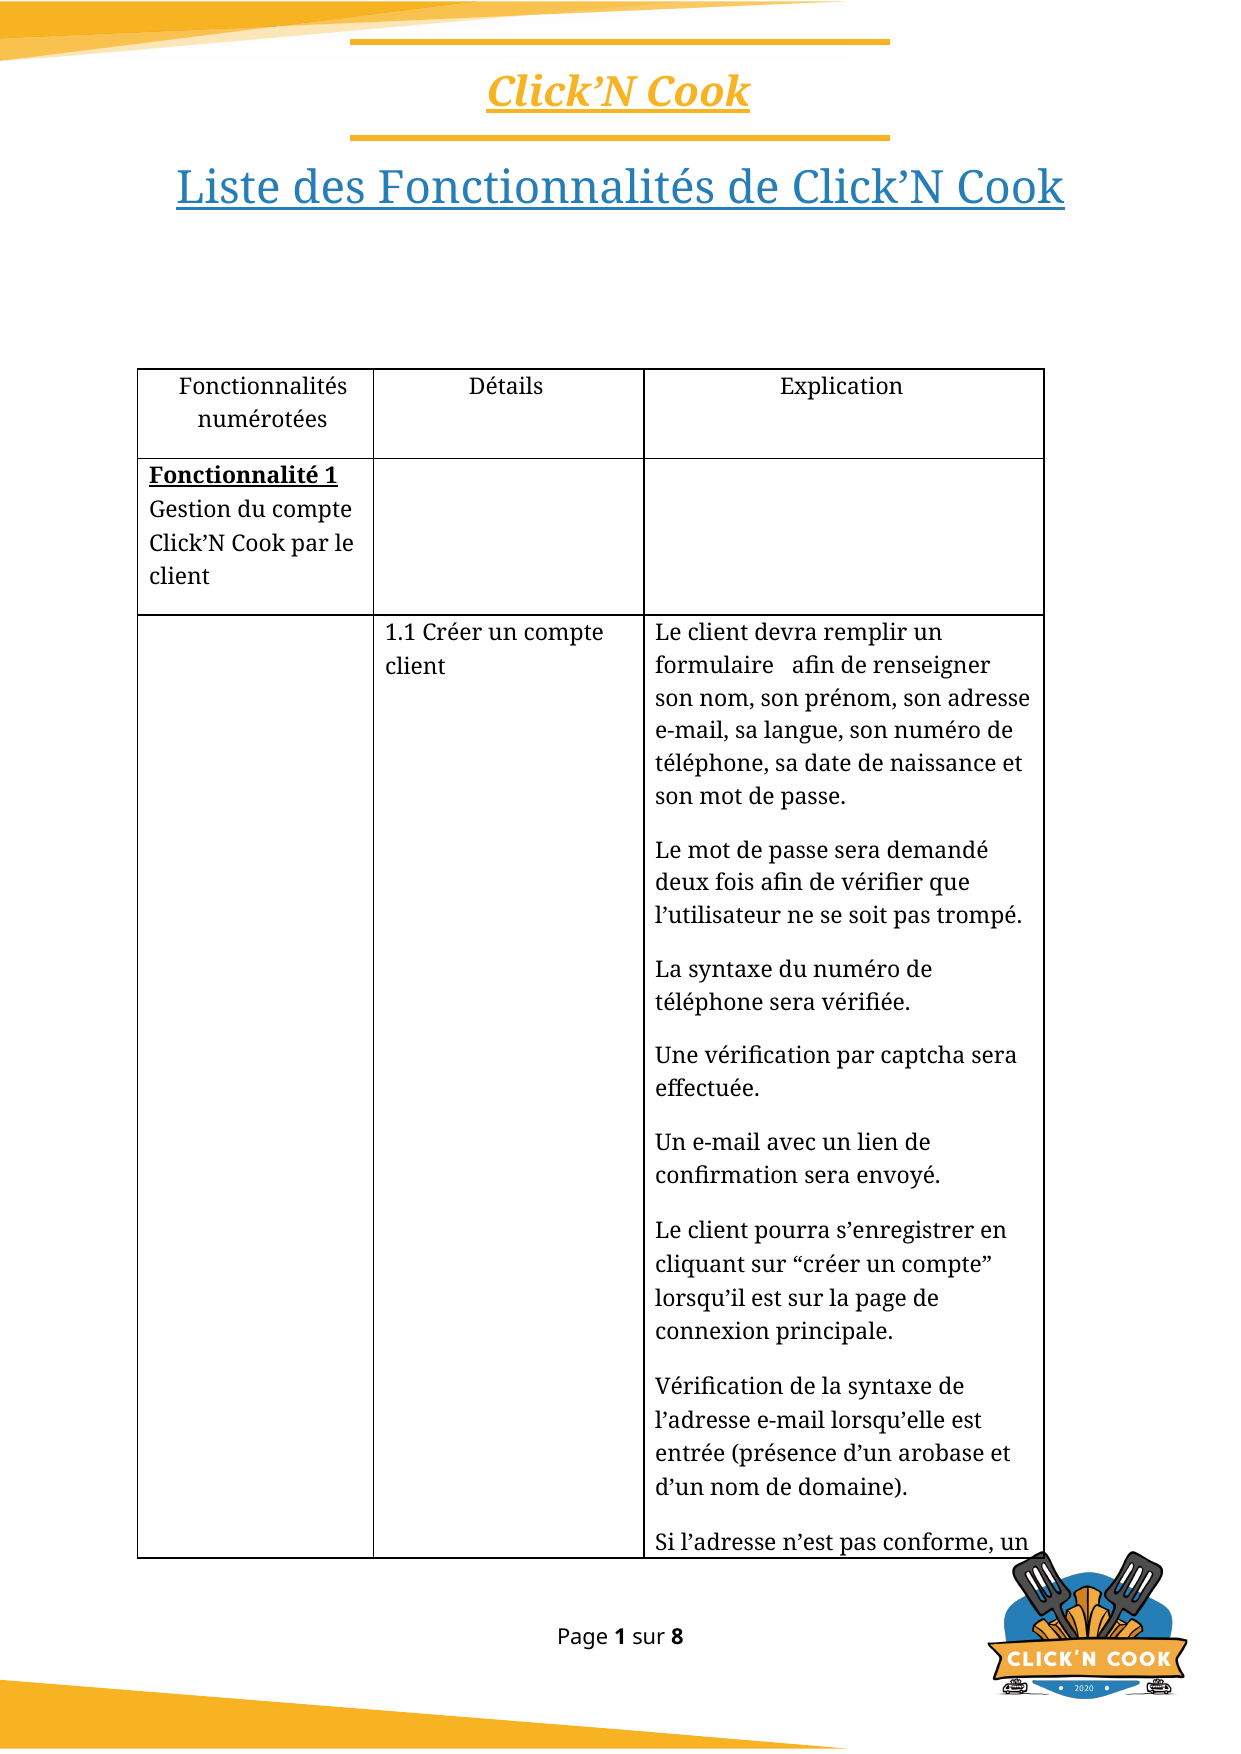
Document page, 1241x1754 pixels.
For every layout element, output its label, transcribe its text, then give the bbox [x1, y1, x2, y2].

table_header Fonctionnalités numérotées [138, 370, 373, 457]
text Liste des Fonctionnalités de Click’N Cook [148, 148, 1093, 217]
table_cell [374, 459, 643, 614]
table_cell Fonctionnalité 1 Gestion du compte Click’N Cook par le client [138, 459, 373, 614]
table_cell [645, 459, 1043, 614]
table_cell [374, 616, 643, 1557]
table_header Détails [374, 370, 643, 457]
picture [0, 1, 851, 62]
picture [987, 1551, 1188, 1699]
table_cell [138, 616, 373, 1557]
table_header Explication [645, 370, 1043, 457]
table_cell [645, 616, 1043, 1557]
